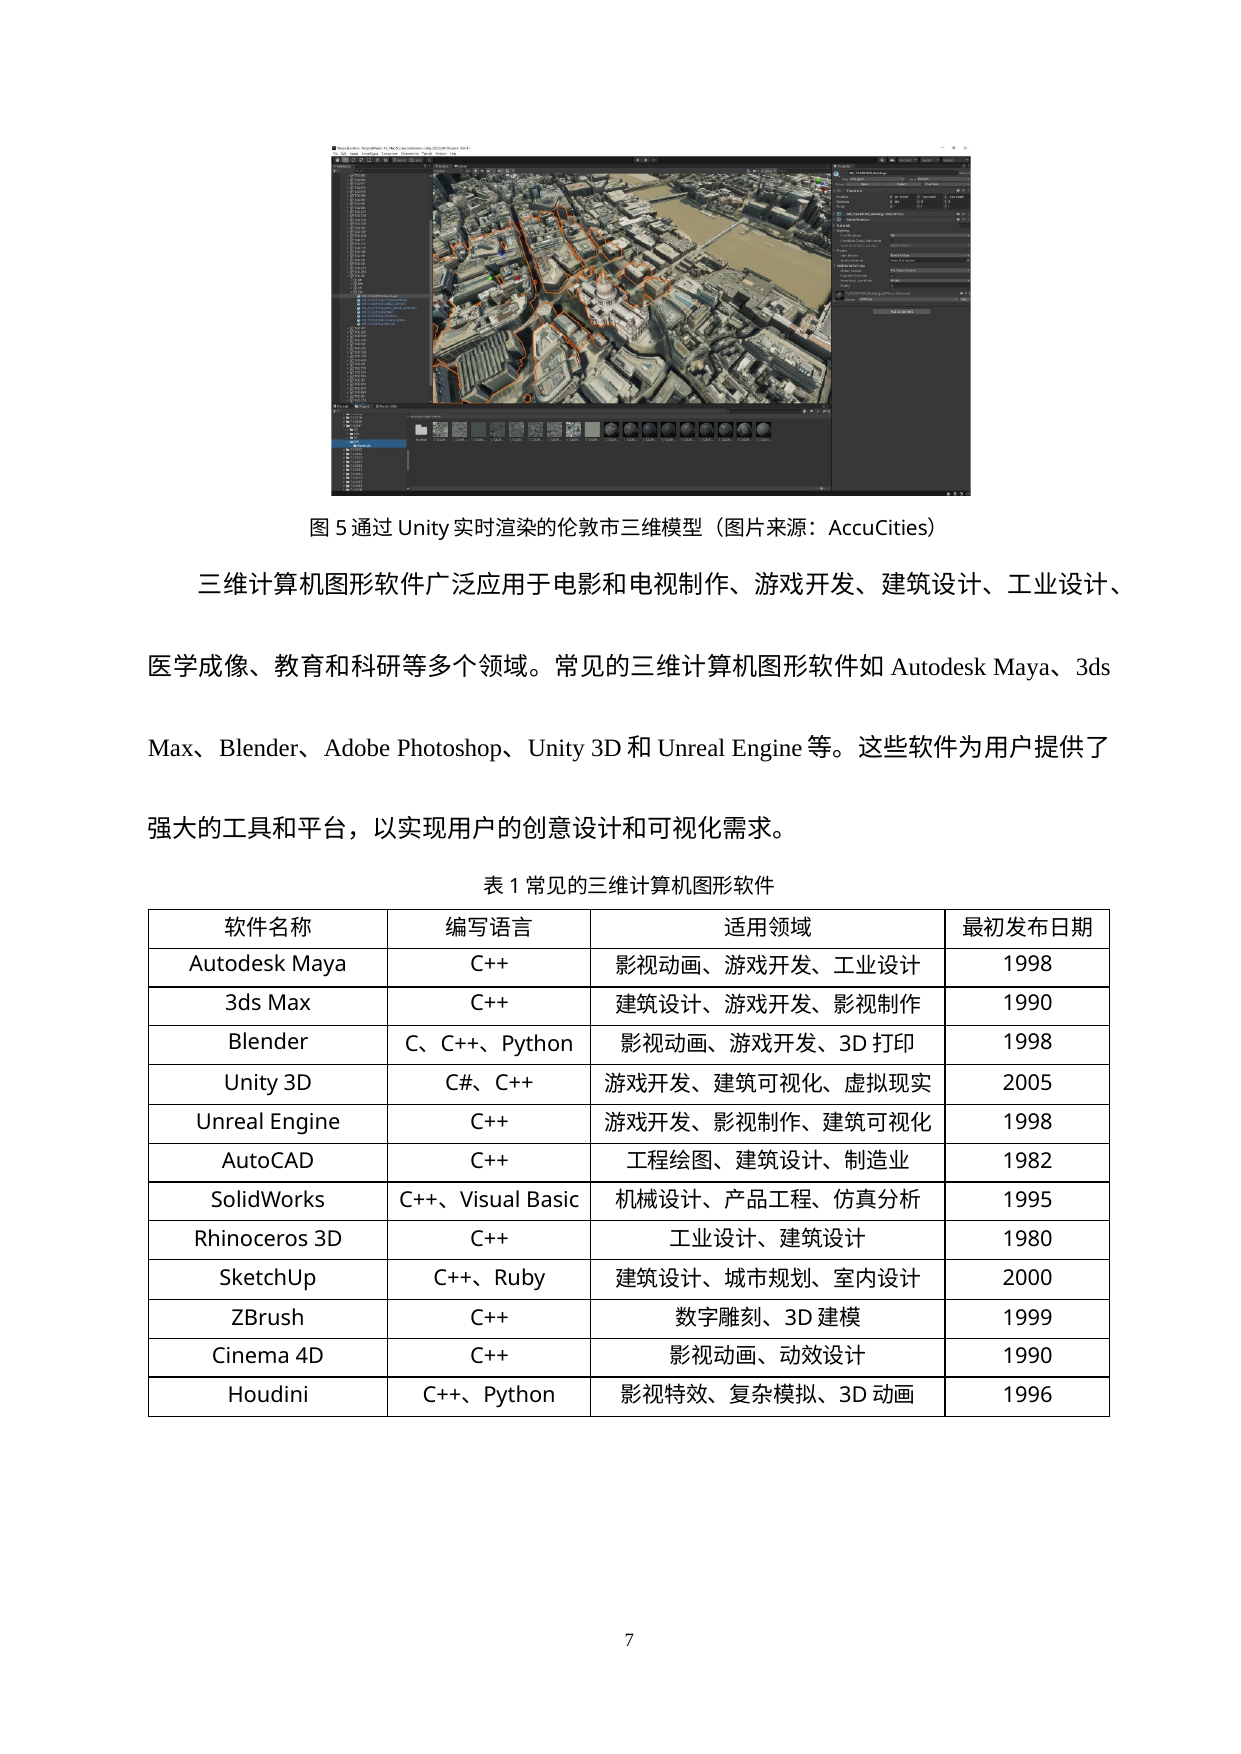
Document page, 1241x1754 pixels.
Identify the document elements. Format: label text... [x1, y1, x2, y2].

table_header 编写语言 [388, 910, 590, 947]
table_cell 2005 [946, 1065, 1109, 1103]
table_cell 1998 [946, 1026, 1109, 1064]
table_cell 1982 [946, 1144, 1109, 1181]
table_cell C++ [388, 1339, 590, 1376]
table_cell SolidWorks [149, 1183, 387, 1220]
table_cell Houdini [149, 1378, 387, 1416]
table_cell 2000 [946, 1260, 1109, 1298]
table_cell 机械设计、产品工程、仿真分析 [591, 1183, 944, 1220]
table_cell Autodesk Maya [149, 949, 387, 986]
table_cell 工程绘图、建筑设计、制造业 [591, 1144, 944, 1181]
table_cell 建筑设计、游戏开发、影视制作 [591, 988, 944, 1025]
table_cell ZBrush [149, 1300, 387, 1337]
table_cell Blender [149, 1026, 387, 1064]
table_cell AutoCAD [149, 1144, 387, 1181]
table_cell 1998 [946, 949, 1109, 986]
table_cell 影视动画、游戏开发、3D打印 [591, 1026, 944, 1064]
table_header 软件名称 [149, 910, 387, 947]
table_cell 1998 [946, 1105, 1109, 1142]
table_cell 影视动画、游戏开发、工业设计 [591, 949, 944, 986]
table_cell C++ [388, 1144, 590, 1181]
table_cell C#、C++ [388, 1065, 590, 1103]
table_cell 1990 [946, 988, 1109, 1025]
text 三维计算机图形软件广泛应用于电影和电视制作、游戏开发、建筑设计、工业设计、医学成像、教育和科研等多个领域。常见的三维计算机图形软件如Autodesk Maya、3ds Max、Blender、Adobe Photoshop、Unity 3D和Unreal Engine等。这些软件为用户提供了强大的工具和平台，以实现用户的创意设计和可视化需求。 [148, 551, 1110, 859]
table_cell SketchUp [149, 1260, 387, 1298]
table_cell C++ [388, 1300, 590, 1337]
table_cell 3ds Max [149, 988, 387, 1025]
table_cell 1999 [946, 1300, 1109, 1337]
table_cell C++、Ruby [388, 1260, 590, 1298]
text 表 1 常见的三维计算机图形软件 [148, 868, 1110, 901]
table_cell Cinema 4D [149, 1339, 387, 1376]
table_cell C++ [388, 949, 590, 986]
picture [331, 145, 971, 496]
table_cell Unreal Engine [149, 1105, 387, 1142]
table_cell 1995 [946, 1183, 1109, 1220]
text 图 5 通过Unity实时渲染的伦敦市三维模型（图片来源：AccuCities） [148, 511, 1110, 543]
table_header 适用领域 [591, 910, 944, 947]
table_cell 数字雕刻、3D建模 [591, 1300, 944, 1337]
table_cell 1990 [946, 1339, 1109, 1376]
table_cell 1980 [946, 1221, 1109, 1259]
table_cell Unity 3D [149, 1065, 387, 1103]
table_cell 1996 [946, 1378, 1109, 1416]
table_cell 建筑设计、城市规划、室内设计 [591, 1260, 944, 1298]
table_cell C++ [388, 988, 590, 1025]
table_cell Rhinoceros 3D [149, 1221, 387, 1259]
table_header 最初发布日期 [946, 910, 1109, 947]
table_cell 影视动画、动效设计 [591, 1339, 944, 1376]
table_cell C++、Python [388, 1378, 590, 1416]
table_cell 游戏开发、影视制作、建筑可视化 [591, 1105, 944, 1142]
table_cell 游戏开发、建筑可视化、虚拟现实 [591, 1065, 944, 1103]
table_cell 影视特效、复杂模拟、3D动画 [591, 1378, 944, 1416]
table_cell C++、Visual Basic [388, 1183, 590, 1220]
table_cell C++ [388, 1105, 590, 1142]
table_cell C、C++、Python [388, 1026, 590, 1064]
table_cell 工业设计、建筑设计 [591, 1221, 944, 1259]
table_cell C++ [388, 1221, 590, 1259]
